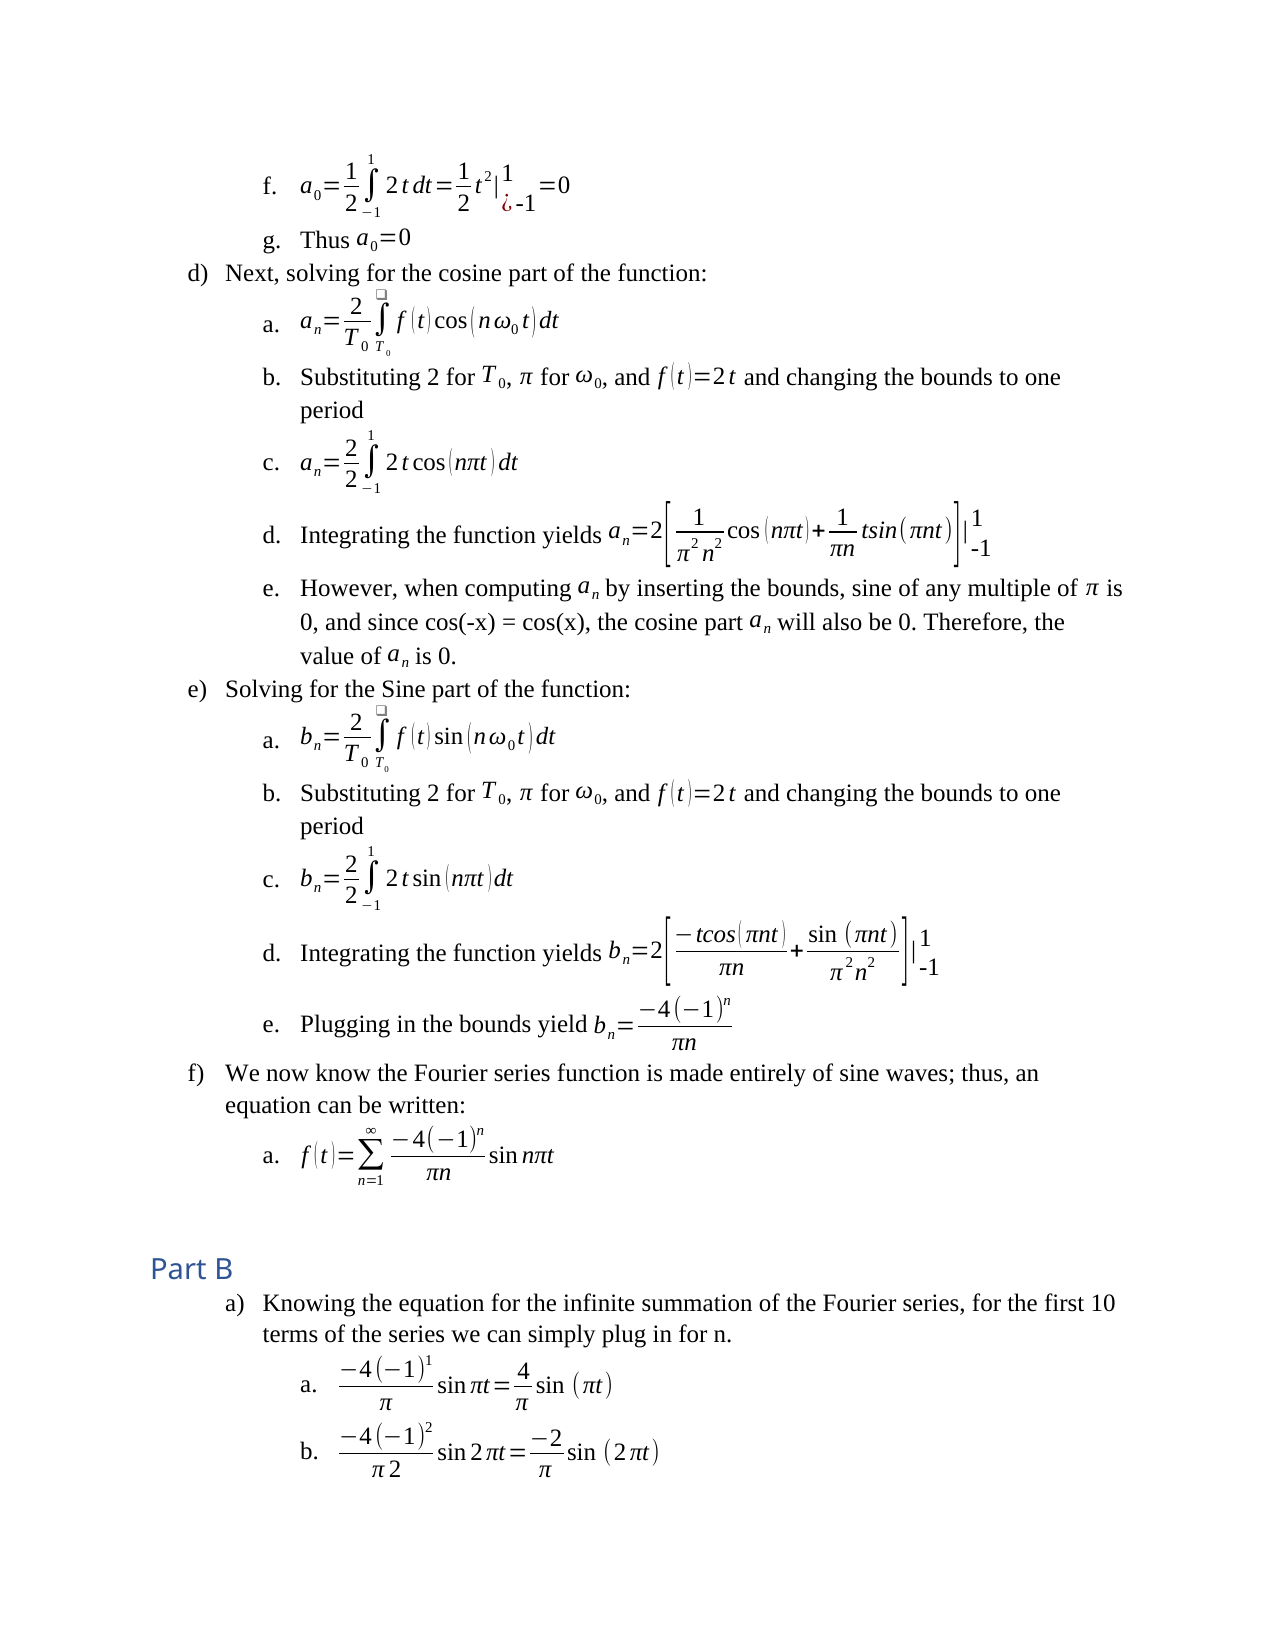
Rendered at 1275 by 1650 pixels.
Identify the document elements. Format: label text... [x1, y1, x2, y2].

list Solving for the Sine part of the function: [187, 674, 1125, 703]
list Integrating the function yields [262, 500, 1125, 569]
list Thus [262, 223, 1125, 255]
list Knowing the equation for the infinite summation of the Fourier series, for the first 10 terms of the series we can simply plug in for n. [225, 1288, 1125, 1348]
list Next, solving for the cosine part of the function: [187, 258, 1125, 286]
subtitle Part B [150, 1248, 1125, 1288]
list Plugging in the bounds yield [262, 991, 1125, 1055]
list Integrating the function yields [262, 916, 1125, 988]
list Substituting 2 for , for , and and changing the bounds to one period [262, 777, 1125, 840]
list However, when computing by inserting the bounds, sine of any multiple of is 0, and since cos(-x) = cos(x), the cosine part will also be 0. Therefore, the value of is 0. [262, 571, 1125, 671]
list We now know the Fourier series function is made entirely of sine waves; thus, an equation can be written: [187, 1058, 1125, 1118]
list Substituting 2 for , for , and and changing the bounds to one period [262, 361, 1125, 424]
